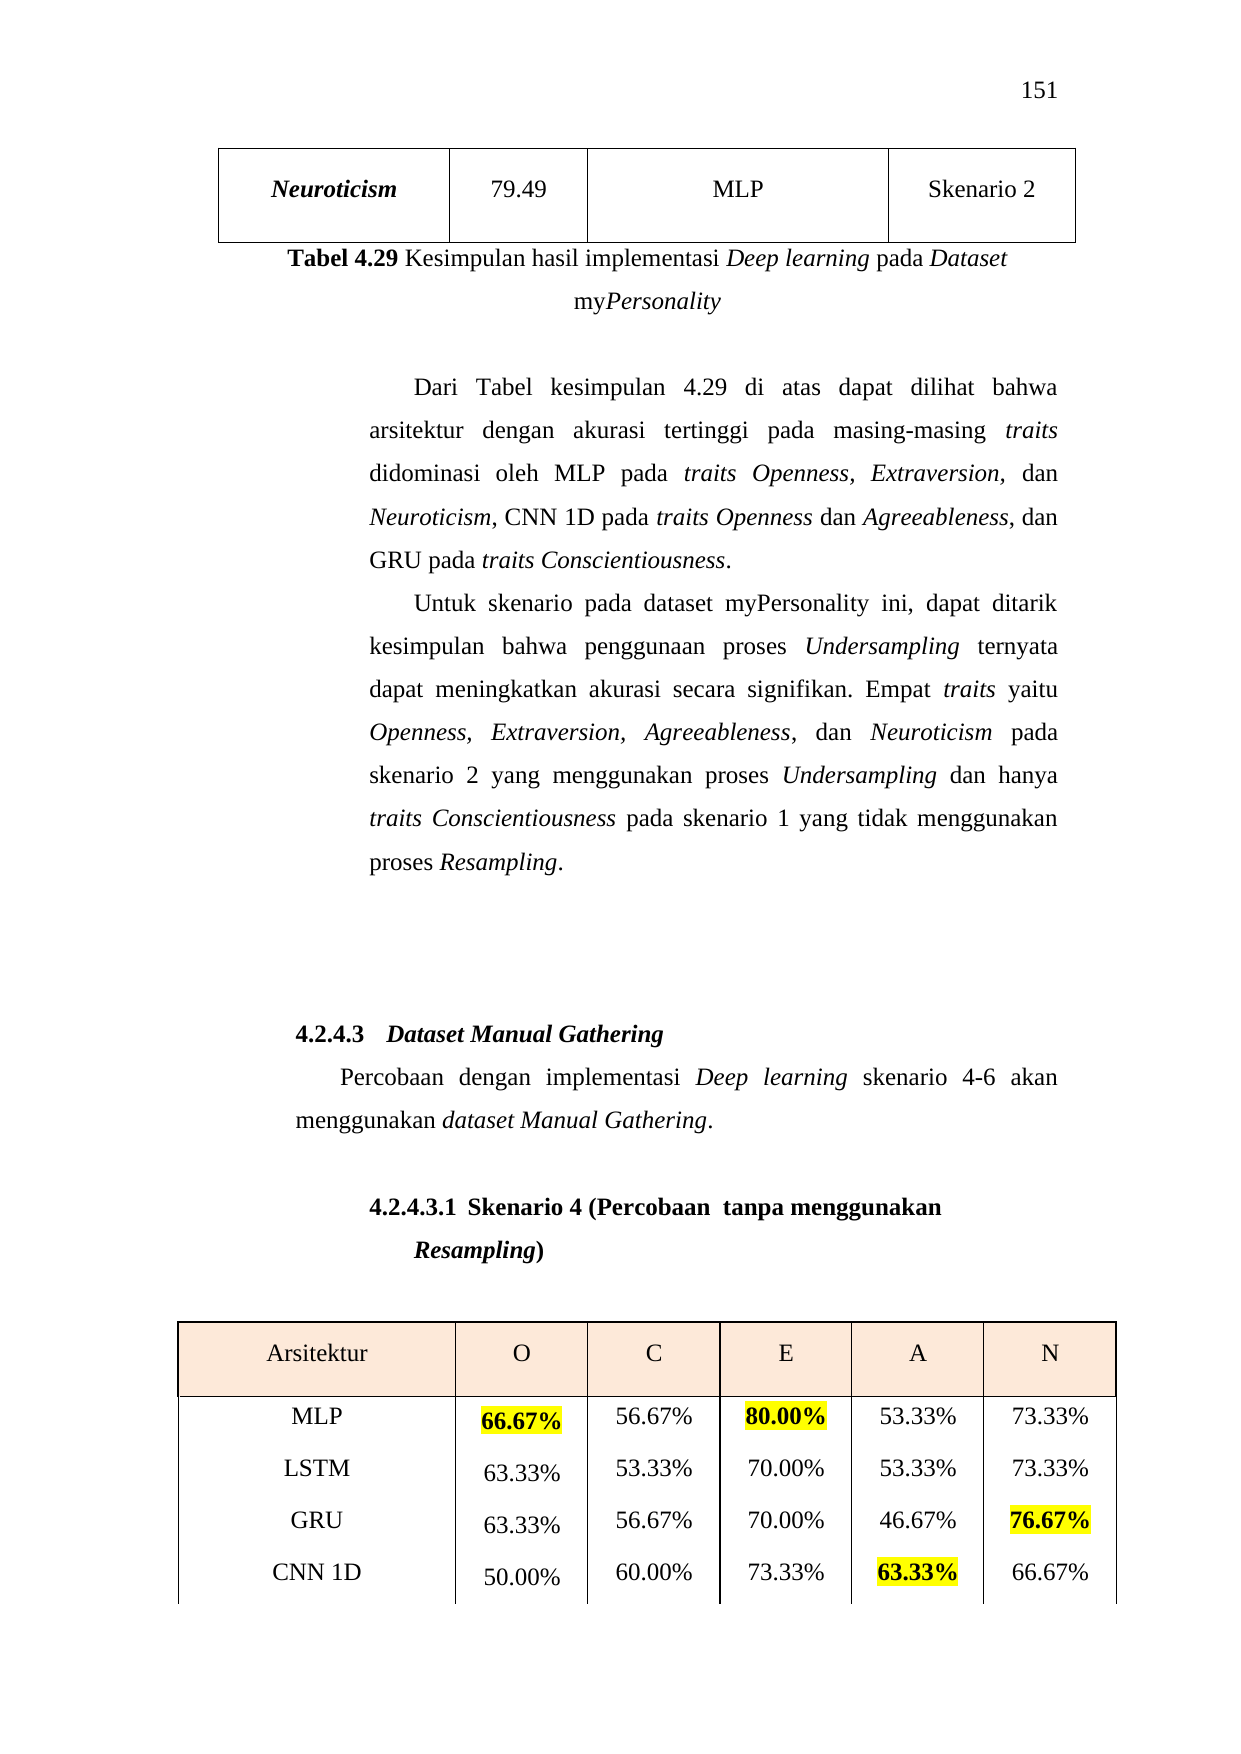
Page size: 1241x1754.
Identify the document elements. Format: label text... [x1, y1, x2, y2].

list Dataset Manual Gathering [295, 1019, 1058, 1048]
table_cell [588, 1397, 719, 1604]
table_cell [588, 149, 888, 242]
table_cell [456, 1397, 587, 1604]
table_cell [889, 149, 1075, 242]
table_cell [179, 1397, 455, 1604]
list Percobaan dengan implementasi Deep learning skenario 4-6 akan menggunakan dataset Manual Gathering. [295, 1062, 1058, 1134]
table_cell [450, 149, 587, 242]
list Untuk skenario pada dataset myPersonality ini, dapat ditarik kesimpulan bahwa penggunaan proses Undersampling ternyata dapat meningkatkan akurasi secara signifikan. Empat traits yaitu Openness, Extraversion, Agreeableness, dan Neuroticism pada skenario 2 yang menggunakan proses Undersampling dan hanya traits Conscientiousness pada skenario 1 yang tidak menggunakan proses Resampling. [369, 588, 1058, 875]
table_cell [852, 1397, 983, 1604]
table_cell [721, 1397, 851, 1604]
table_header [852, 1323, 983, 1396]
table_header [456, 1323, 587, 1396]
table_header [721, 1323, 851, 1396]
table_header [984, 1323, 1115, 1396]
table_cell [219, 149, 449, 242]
list Skenario 4 (Percobaan tanpa menggunakan Resampling) [369, 1192, 1058, 1263]
list Tabel 4.29 Kesimpulan hasil implementasi Deep learning pada Dataset myPersonality [236, 243, 1058, 315]
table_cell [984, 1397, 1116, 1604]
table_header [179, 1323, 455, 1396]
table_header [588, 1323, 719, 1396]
